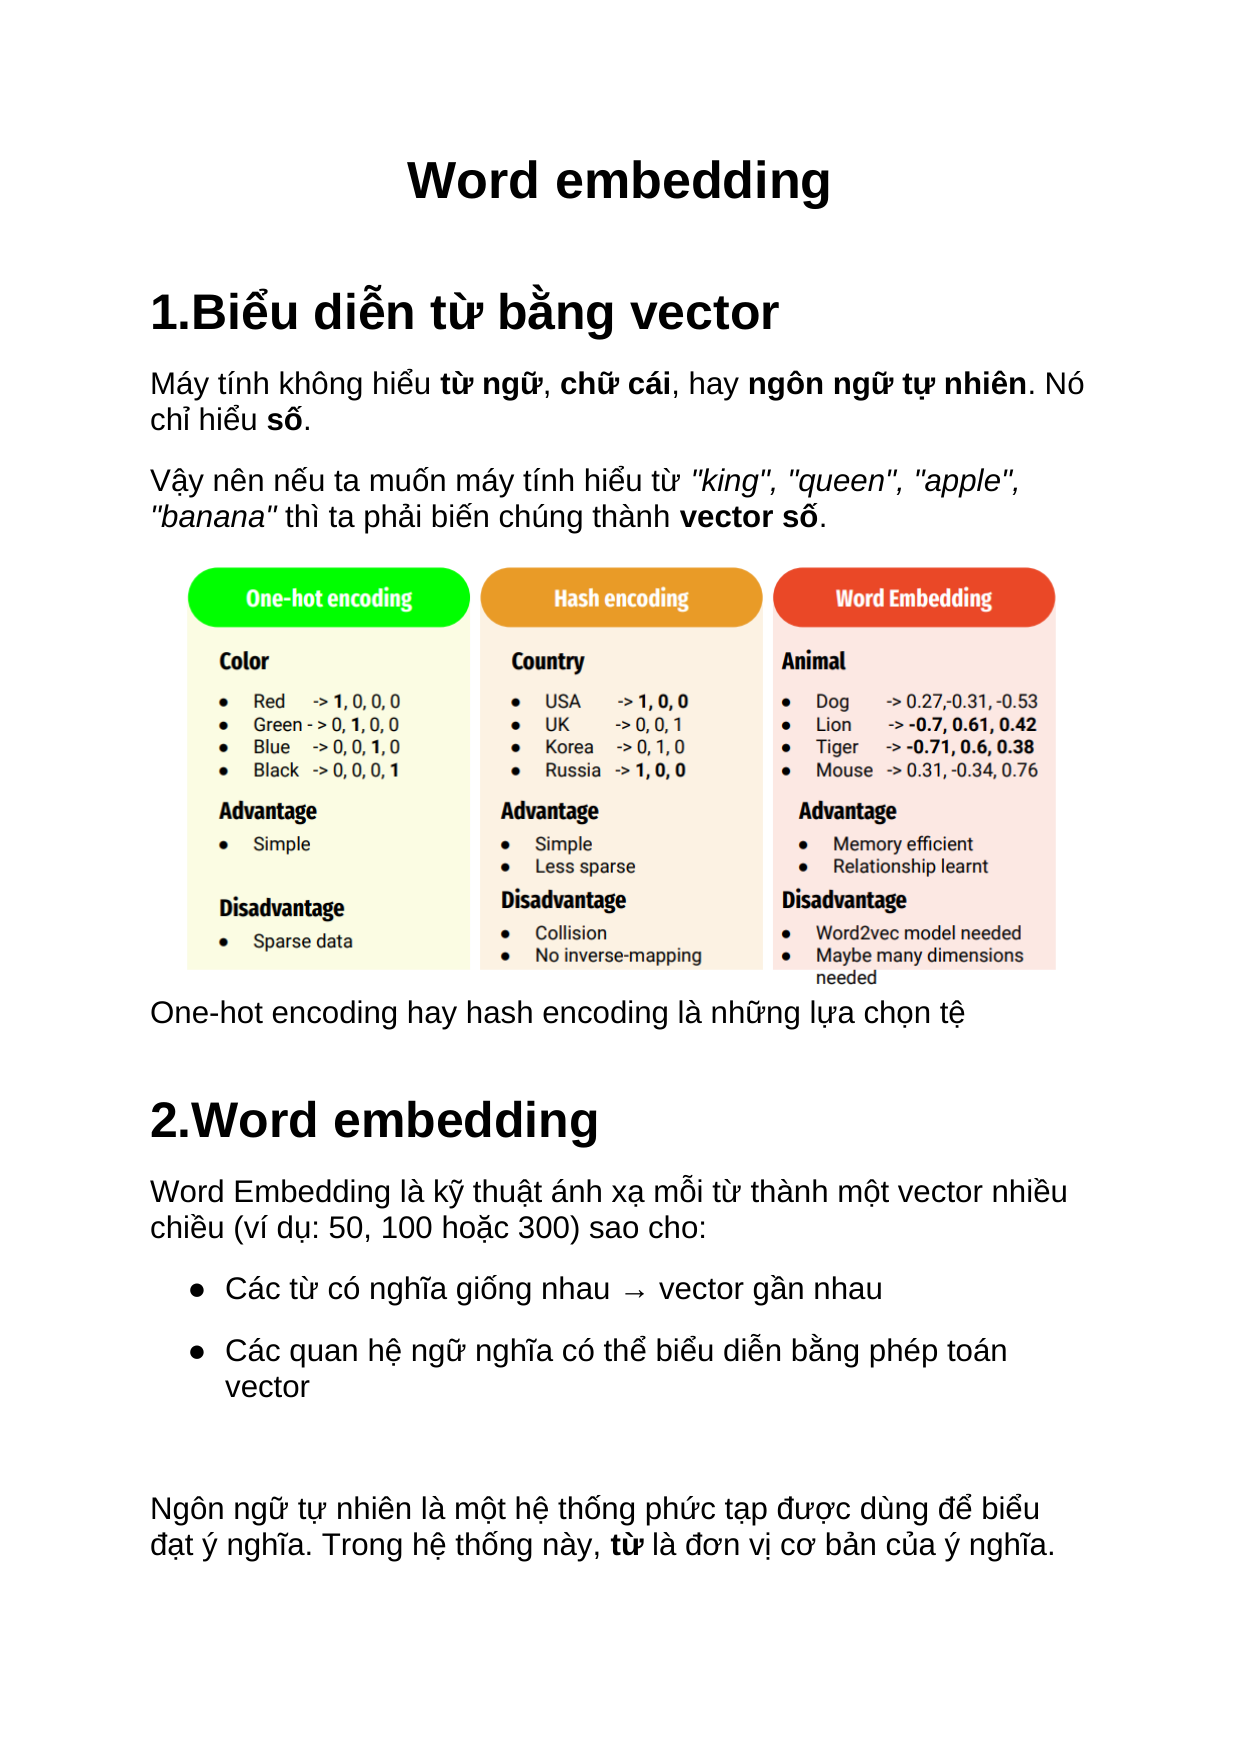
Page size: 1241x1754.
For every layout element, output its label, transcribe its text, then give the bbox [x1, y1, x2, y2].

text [150, 1490, 1090, 1562]
text Word embedding [150, 150, 1090, 210]
title 1.Biểu diễn từ bằng vector [150, 283, 1090, 340]
text Máy tính không hiểu từ ngữ, chữ cái, hay ngôn ngữ tự nhiên. Nó chỉ hiểu số. [150, 365, 1090, 437]
list Các quan hệ ngữ nghĩa có thể biểu diễn bằng phép toán vector [187, 1332, 1090, 1404]
text One-hot encoding hay hash encoding là những lựa chọn tệ [150, 994, 1090, 1030]
text Vậy nên nếu ta muốn máy tính hiểu từ "king", "queen", "apple", "banana" thì ta phải biến chúng thành vector số. [150, 462, 1090, 534]
title 2.Word embedding [150, 1090, 1090, 1148]
picture [150, 558, 1091, 991]
text Word Embedding là kỹ thuật ánh xạ mỗi từ thành một vector nhiều chiều (ví dụ: 50, 100 hoặc 300) sao cho: [150, 1173, 1090, 1245]
list Các từ có nghĩa giống nhau → vector gần nhau [187, 1270, 1090, 1332]
